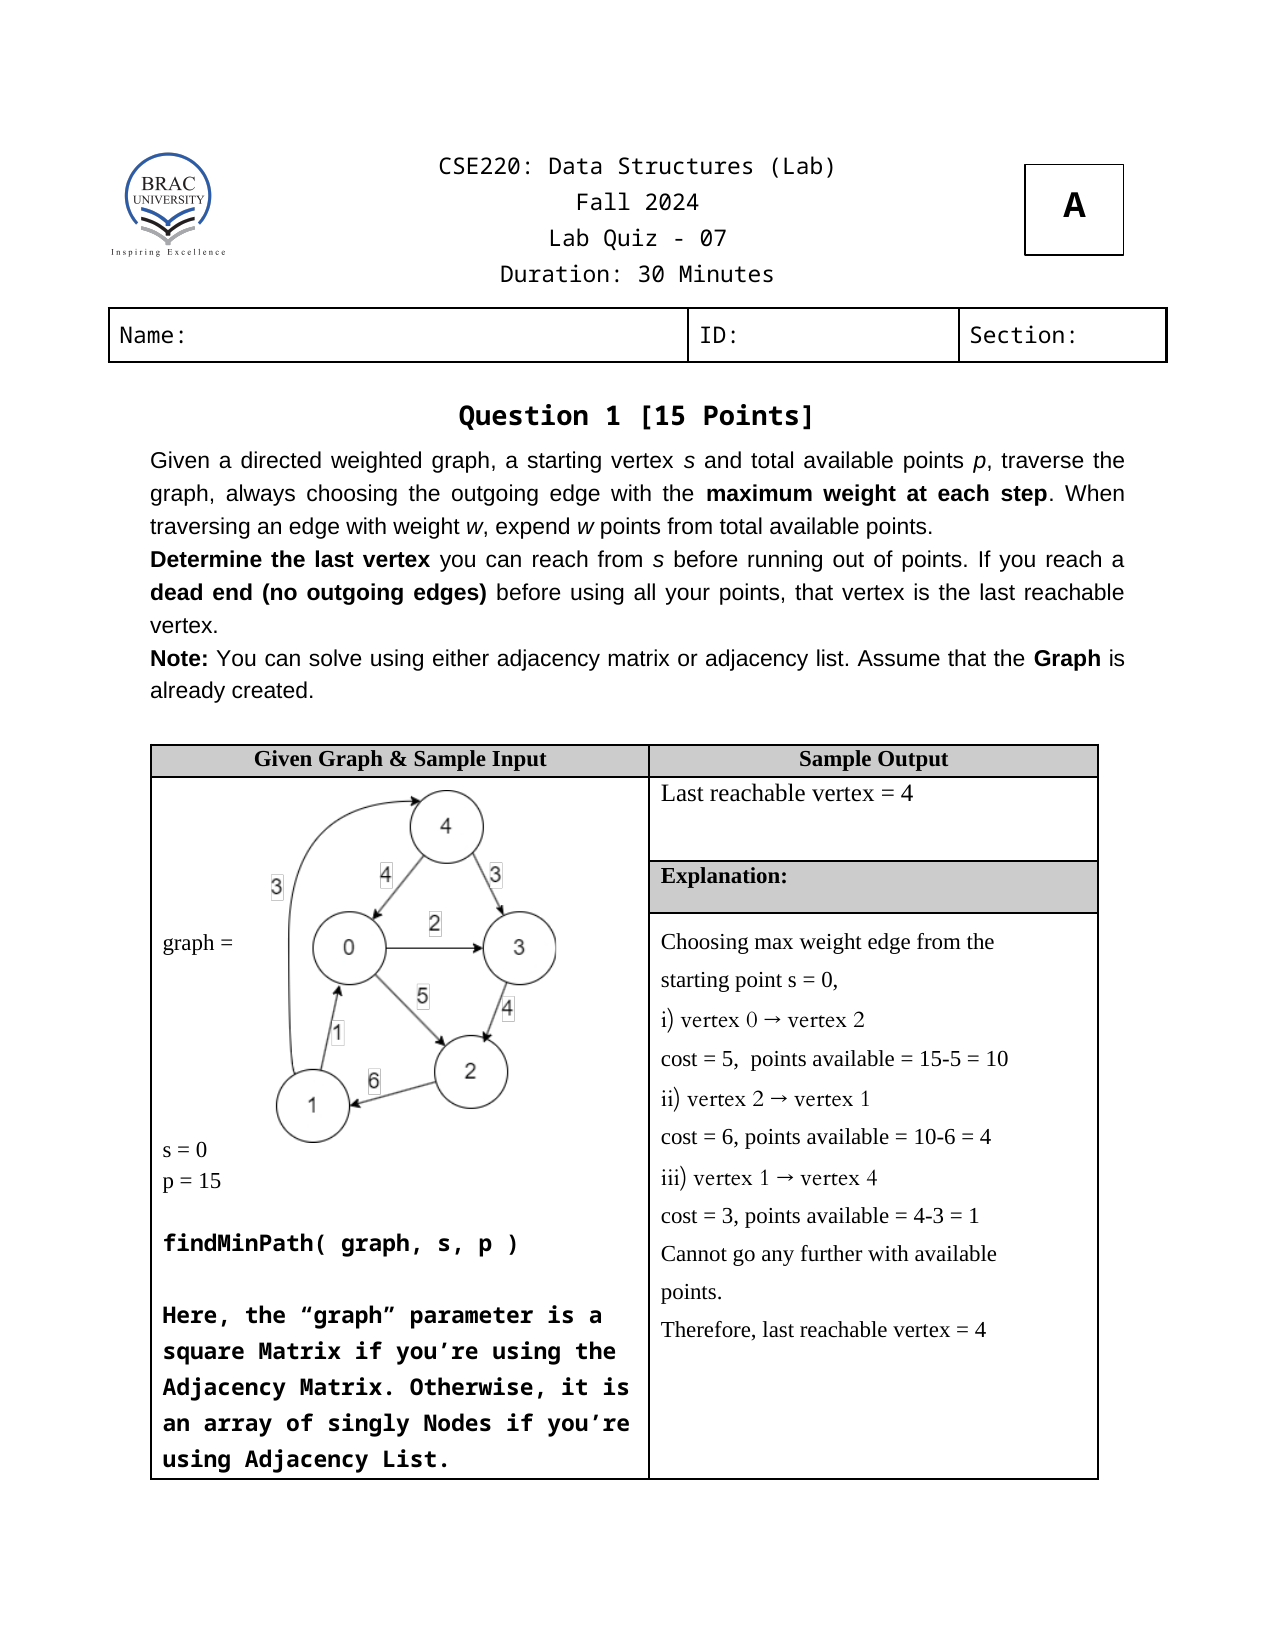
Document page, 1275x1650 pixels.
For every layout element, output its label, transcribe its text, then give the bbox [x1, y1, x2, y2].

table_cell Explanation: [650, 862, 1097, 912]
picture [270, 790, 557, 1143]
picture [111, 150, 226, 260]
table_header ID: [689, 309, 958, 361]
table_header Name: [110, 309, 687, 361]
text Duration: 30 Minutes [150, 258, 1125, 289]
table_header Sample Output [650, 746, 1097, 776]
text CSE220: Data Structures (Lab) [150, 150, 1125, 181]
table_cell Last reachable vertex = 4 [650, 778, 1097, 860]
text Determine the last vertex you can reach from s before running out of points. If you reach a dead end (no outgoing edges) before using all your points, that vertex is the last reachable vertex. Note: You can solve using either adjacency matrix or adjacency list. Assume that the Graph is already created. [150, 546, 1125, 704]
table_header Section: [960, 309, 1165, 361]
text Given a directed weighted graph, a starting vertex s and total available points p, traverse the graph, always choosing the outgoing edge with the maximum weight at each step. When traversing an edge with weight w, expend w points from total available points. [150, 447, 1125, 539]
table_cell Choosing max weight edge from the starting point s = 0, i) vertex 0 → vertex 2 cost = 5, points available = 15-5 = 10 ii) vertex 2 → vertex 1 cost = 6, points available = 10-6 = 4 iii) vertex 1 → vertex 4 cost = 3, points available = 4-3 = 1 Cannot go any further with available points. Therefore, last reachable vertex = 4 [650, 914, 1097, 1478]
subtitle Question 1 [15 Points] [150, 396, 1125, 433]
text Lab Quiz - 07 [150, 222, 1125, 253]
table_header Given Graph & Sample Input [152, 746, 648, 776]
text Fall 2024 [150, 186, 1125, 217]
table_cell graph = s = 0 p = 15 findMinPath( graph, s, p ) Here, the “graph” parameter is a square Matrix if you’re using the Adjacency Matrix. Otherwise, it is an array of singly Nodes if you’re using Adjacency List. [152, 778, 648, 1478]
